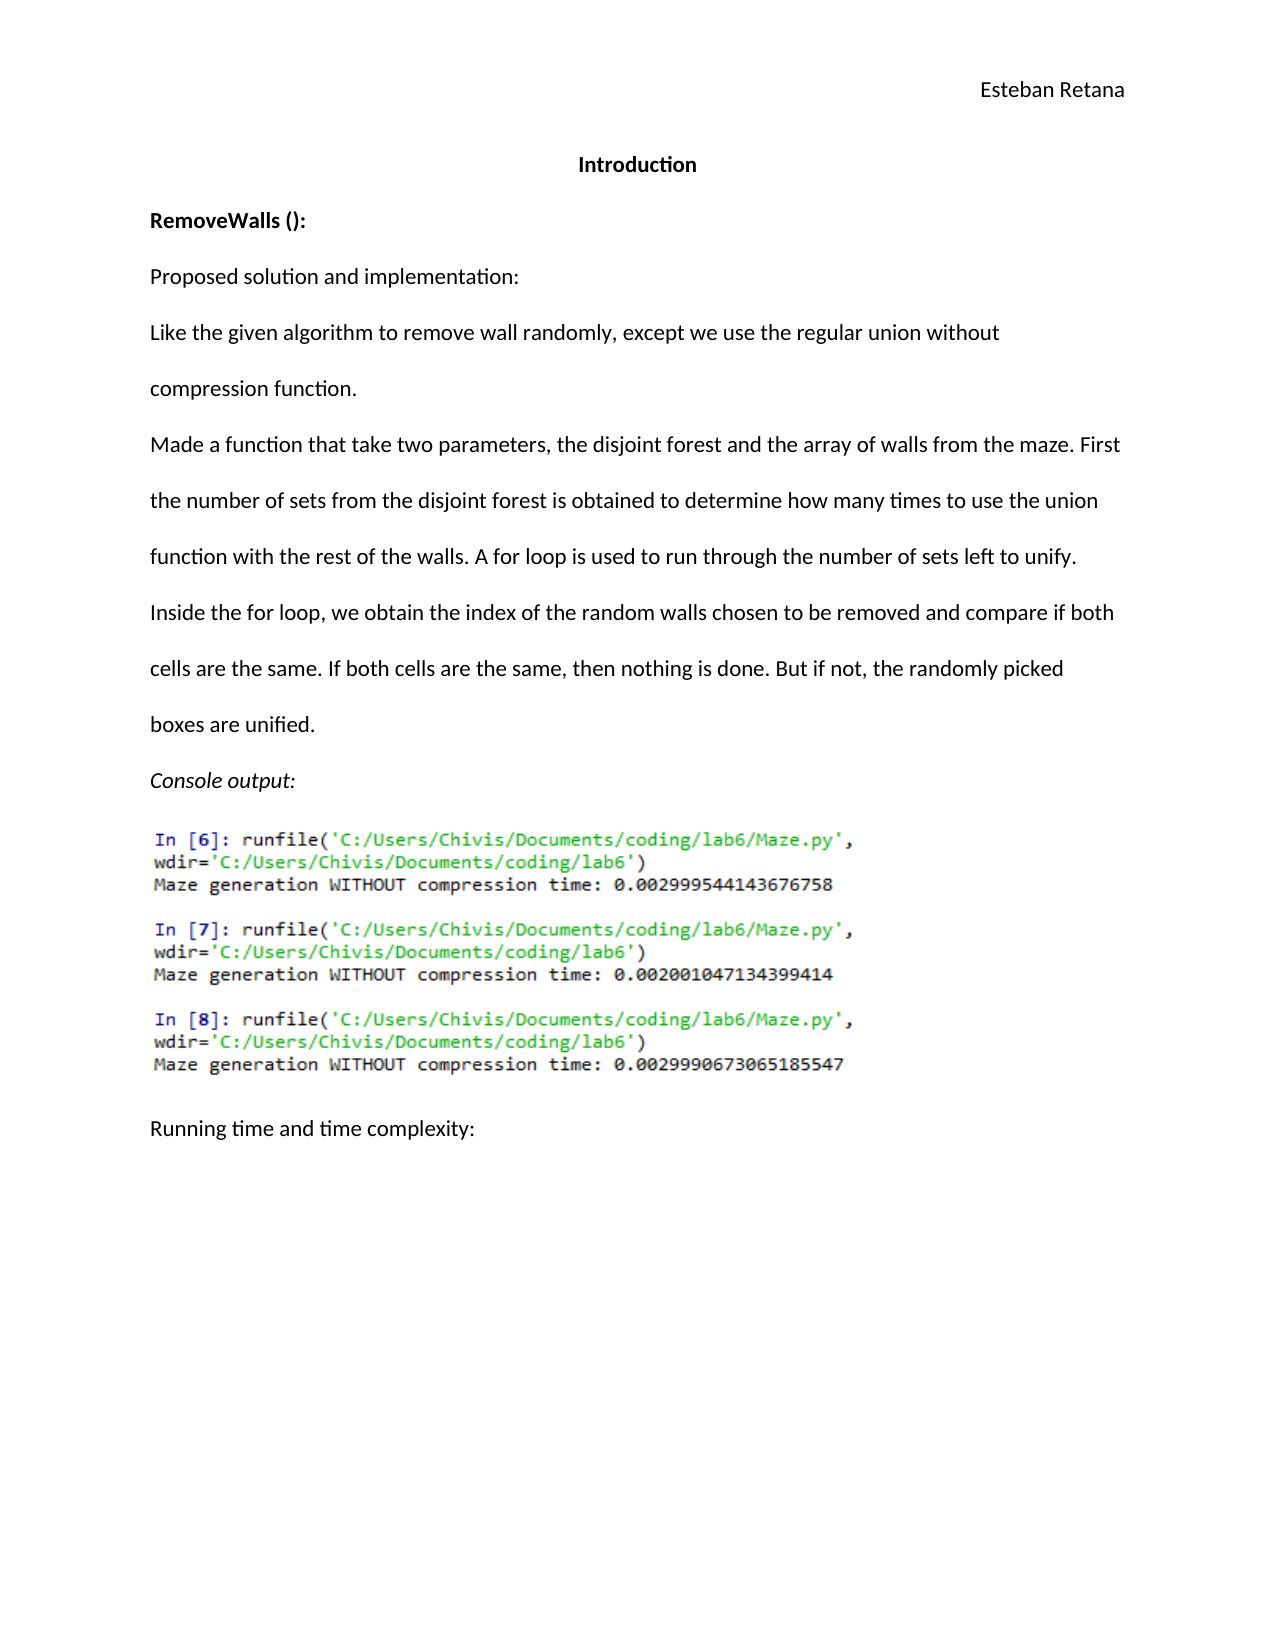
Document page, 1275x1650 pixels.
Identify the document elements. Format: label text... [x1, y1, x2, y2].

text Running time and time complexity: [150, 1114, 1125, 1143]
text Like the given algorithm to remove wall randomly, except we use the regular union without compression function. [150, 318, 1125, 402]
picture [150, 822, 877, 1087]
text RemoveWalls (): [150, 206, 1125, 234]
text Console output: [150, 766, 1125, 794]
text Introduction [150, 150, 1125, 178]
text Proposed solution and implementation: [150, 262, 1125, 290]
text Made a function that take two parameters, the disjoint forest and the array of walls from the maze. First the number of sets from the disjoint forest is obtained to determine how many times to use the union function with the rest of the walls. A for loop is used to run through the number of sets left to unify. Inside the for loop, we obtain the index of the random walls chosen to be removed and compare if both cells are the same. If both cells are the same, then nothing is done. But if not, the randomly picked boxes are unified. [150, 430, 1125, 738]
